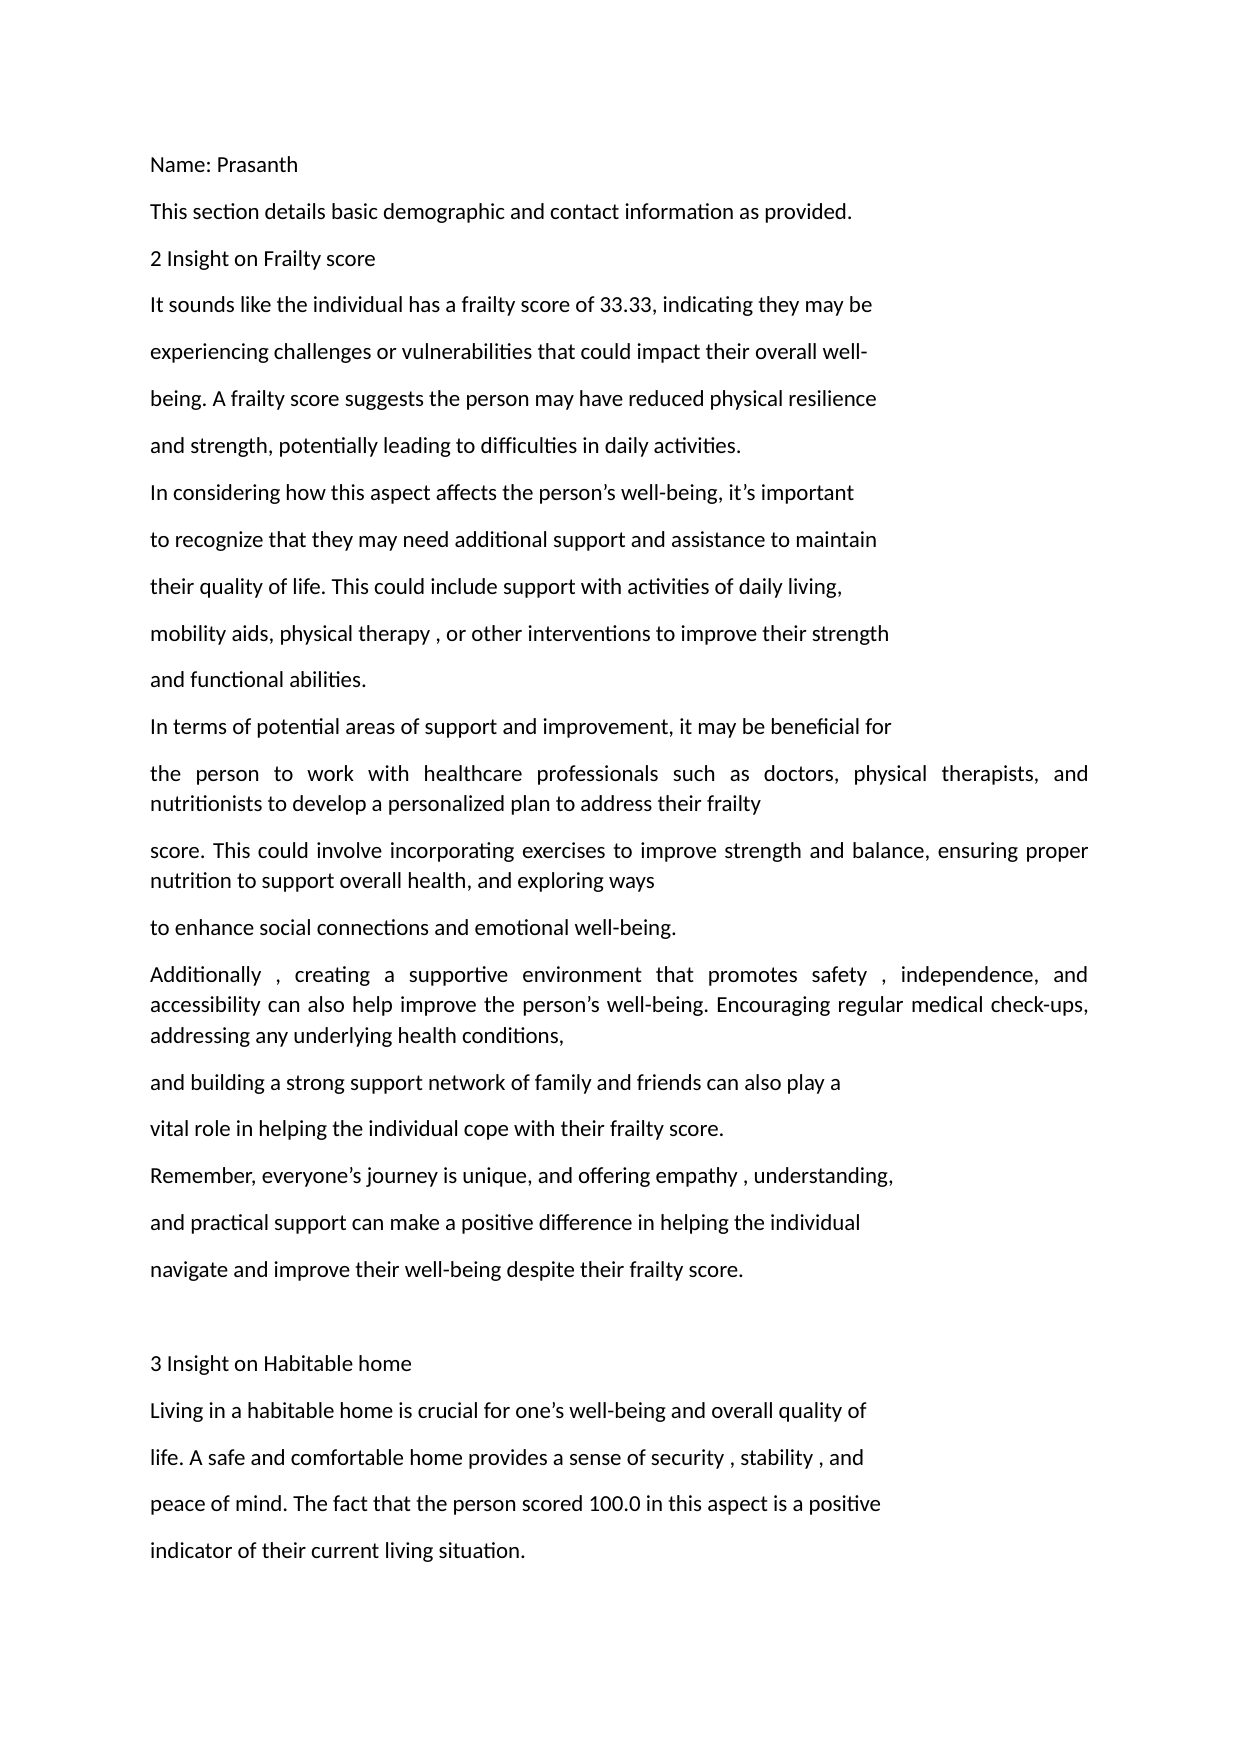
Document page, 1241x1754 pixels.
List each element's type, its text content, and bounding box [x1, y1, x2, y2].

text their quality of life. This could include support with activities of daily living, [150, 572, 1090, 600]
text mobility aids, physical therapy , or other interventions to improve their strength [150, 619, 1090, 647]
text This section details basic demographic and contact information as provided. [150, 197, 1090, 225]
text vital role in helping the individual cope with their frailty score. [150, 1114, 1090, 1143]
text and strength, potentially leading to diﬀiculties in daily activities. [150, 431, 1090, 459]
text It sounds like the individual has a frailty score of 33.33, indicating they may be [150, 291, 1090, 319]
text the person to work with healthcare professionals such as doctors, physical therapists, and nutritionists to develop a personalized plan to address their frailty [150, 759, 1090, 818]
text to recognize that they may need additional support and assistance to maintain [150, 525, 1090, 553]
text Name: Prasanth [150, 150, 1090, 178]
text In considering how this aspect affects the person’s well-being, it’s important [150, 478, 1090, 506]
text Additionally , creating a supportive environment that promotes safety , independence, and accessibility can also help improve the person’s well-being. Encouraging regular medical check-ups, addressing any underlying health conditions, [150, 960, 1090, 1049]
text experiencing challenges or vulnerabilities that could impact their overall well- [150, 337, 1090, 366]
text and functional abilities. [150, 666, 1090, 694]
text and practical support can make a positive difference in helping the individual [150, 1208, 1090, 1236]
text to enhance social connections and emotional well-being. [150, 913, 1090, 942]
text Living in a habitable home is crucial for one’s well-being and overall quality of [150, 1396, 1090, 1424]
text life. A safe and comfortable home provides a sense of security , stability , and [150, 1443, 1090, 1471]
text 3 Insight on Habitable home [150, 1349, 1090, 1377]
text Remember, everyone’s journey is unique, and offering empathy , understanding, [150, 1161, 1090, 1189]
text indicator of their current living situation. [150, 1536, 1090, 1564]
text and building a strong support network of family and friends can also play a [150, 1068, 1090, 1096]
text score. This could involve incorporating exercises to improve strength and balance, ensuring proper nutrition to support overall health, and exploring ways [150, 836, 1090, 895]
text 2 Insight on Frailty score [150, 244, 1090, 272]
text In terms of potential areas of support and improvement, it may be beneficial for [150, 712, 1090, 741]
text navigate and improve their well-being despite their frailty score. [150, 1255, 1090, 1283]
text peace of mind. The fact that the person scored 100.0 in this aspect is a positive [150, 1489, 1090, 1518]
text being. A frailty score suggests the person may have reduced physical resilience [150, 384, 1090, 412]
